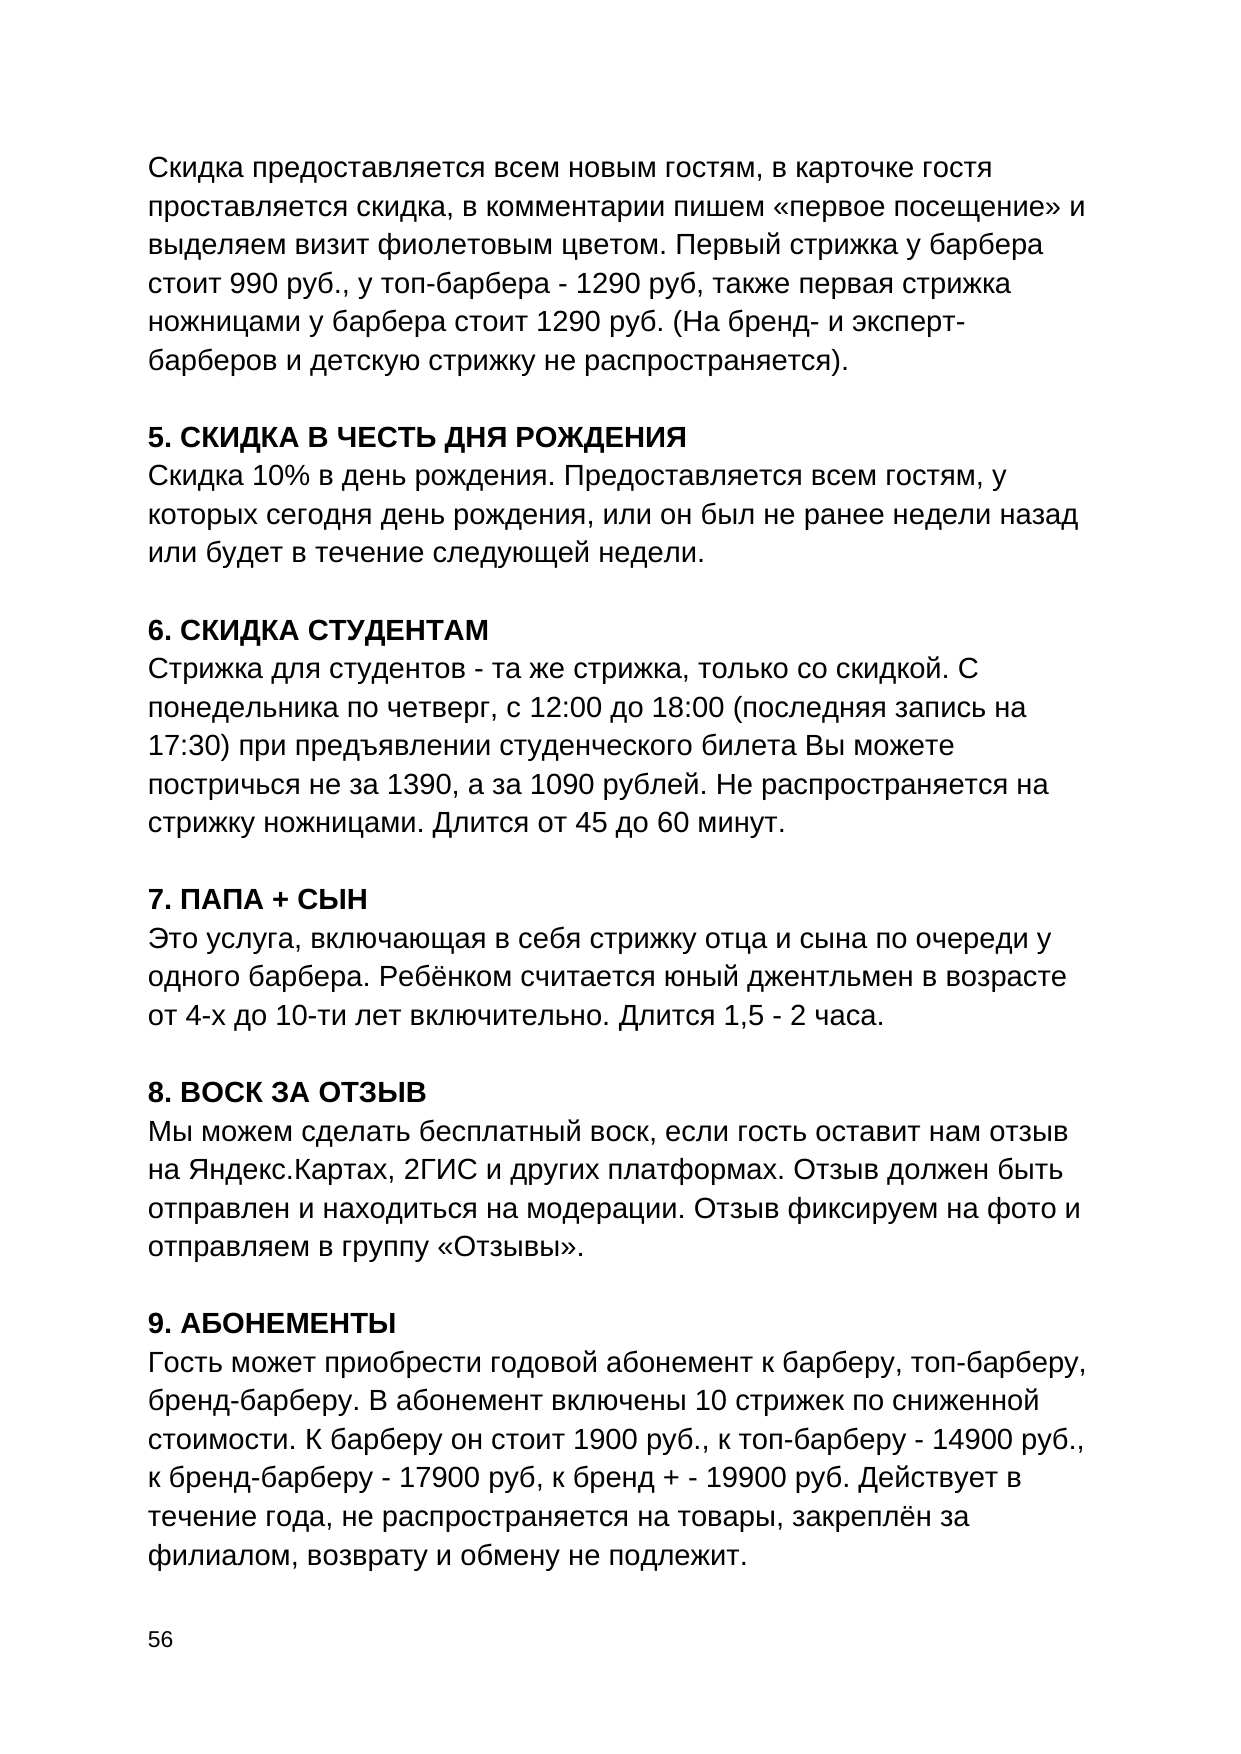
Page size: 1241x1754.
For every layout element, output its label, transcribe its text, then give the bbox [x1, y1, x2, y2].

text 5. СКИДКА В ЧЕСТЬ ДНЯ РОЖДЕНИЯ [148, 420, 1090, 453]
text Скидка 10% в день рождения. Предоставляется всем гостям, у которых сегодня день рождения, или он был не ранее недели назад или будет в течение следующей недели. [148, 458, 1090, 569]
text 8. ВОСК ЗА ОТЗЫВ [148, 1075, 1090, 1108]
text 6. СКИДКА СТУДЕНТАМ [148, 612, 1090, 646]
text Гость может приобрести годовой абонемент к барберу, топ-барберу, бренд-барберу. В абонемент включены 10 стрижек по сниженной стоимости. К барберу он стоит 1900 руб., к топ-барберу - 14900 руб., к бренд-барберу - 17900 руб, к бренд + - 19900 руб. Действует в течение года, не распространяется на товары, закреплён за филиалом, возврату и обмену не подлежит. [148, 1345, 1090, 1571]
text 7. ПАПА + СЫН [148, 882, 1090, 916]
text Мы можем сделать бесплатный воск, если гость оставит нам отзыв на Яндекс.Картах, 2ГИС и других платформах. Отзыв должен быть отправлен и находиться на модерации. Отзыв фиксируем на фото и отправляем в группу «Отзывы». [148, 1113, 1090, 1263]
text 9. АБОНЕМЕНТЫ [148, 1306, 1090, 1340]
text Стрижка для студентов - та же стрижка, только со скидкой. С понедельника по четверг, с 12:00 до 18:00 (последняя запись на 17:30) при предъявлении студенческого билета Вы можете постричься не за 1390, а за 1090 рублей. Не распространяется на стрижку ножницами. Длится от 45 до 60 минут. [148, 651, 1090, 839]
text Это услуга, включающая в себя стрижку отца и сына по очереди у одного барбера. Ребёнком считается юный джентльмен в возрасте от 4-х до 10-ти лет включительно. Длится 1,5 - 2 часа. [148, 921, 1090, 1031]
text Скидка предоставляется всем новым гостям, в карточке гостя проставляется скидка, в комментарии пишем «первое посещение» и выделяем визит фиолетовым цветом. Первый стрижка у барбера стоит 990 руб., у топ-барбера - 1290 руб, также первая стрижка ножницами у барбера стоит 1290 руб. (На бренд- и эксперт-барберов и детскую стрижку не распространяется). [148, 150, 1090, 376]
